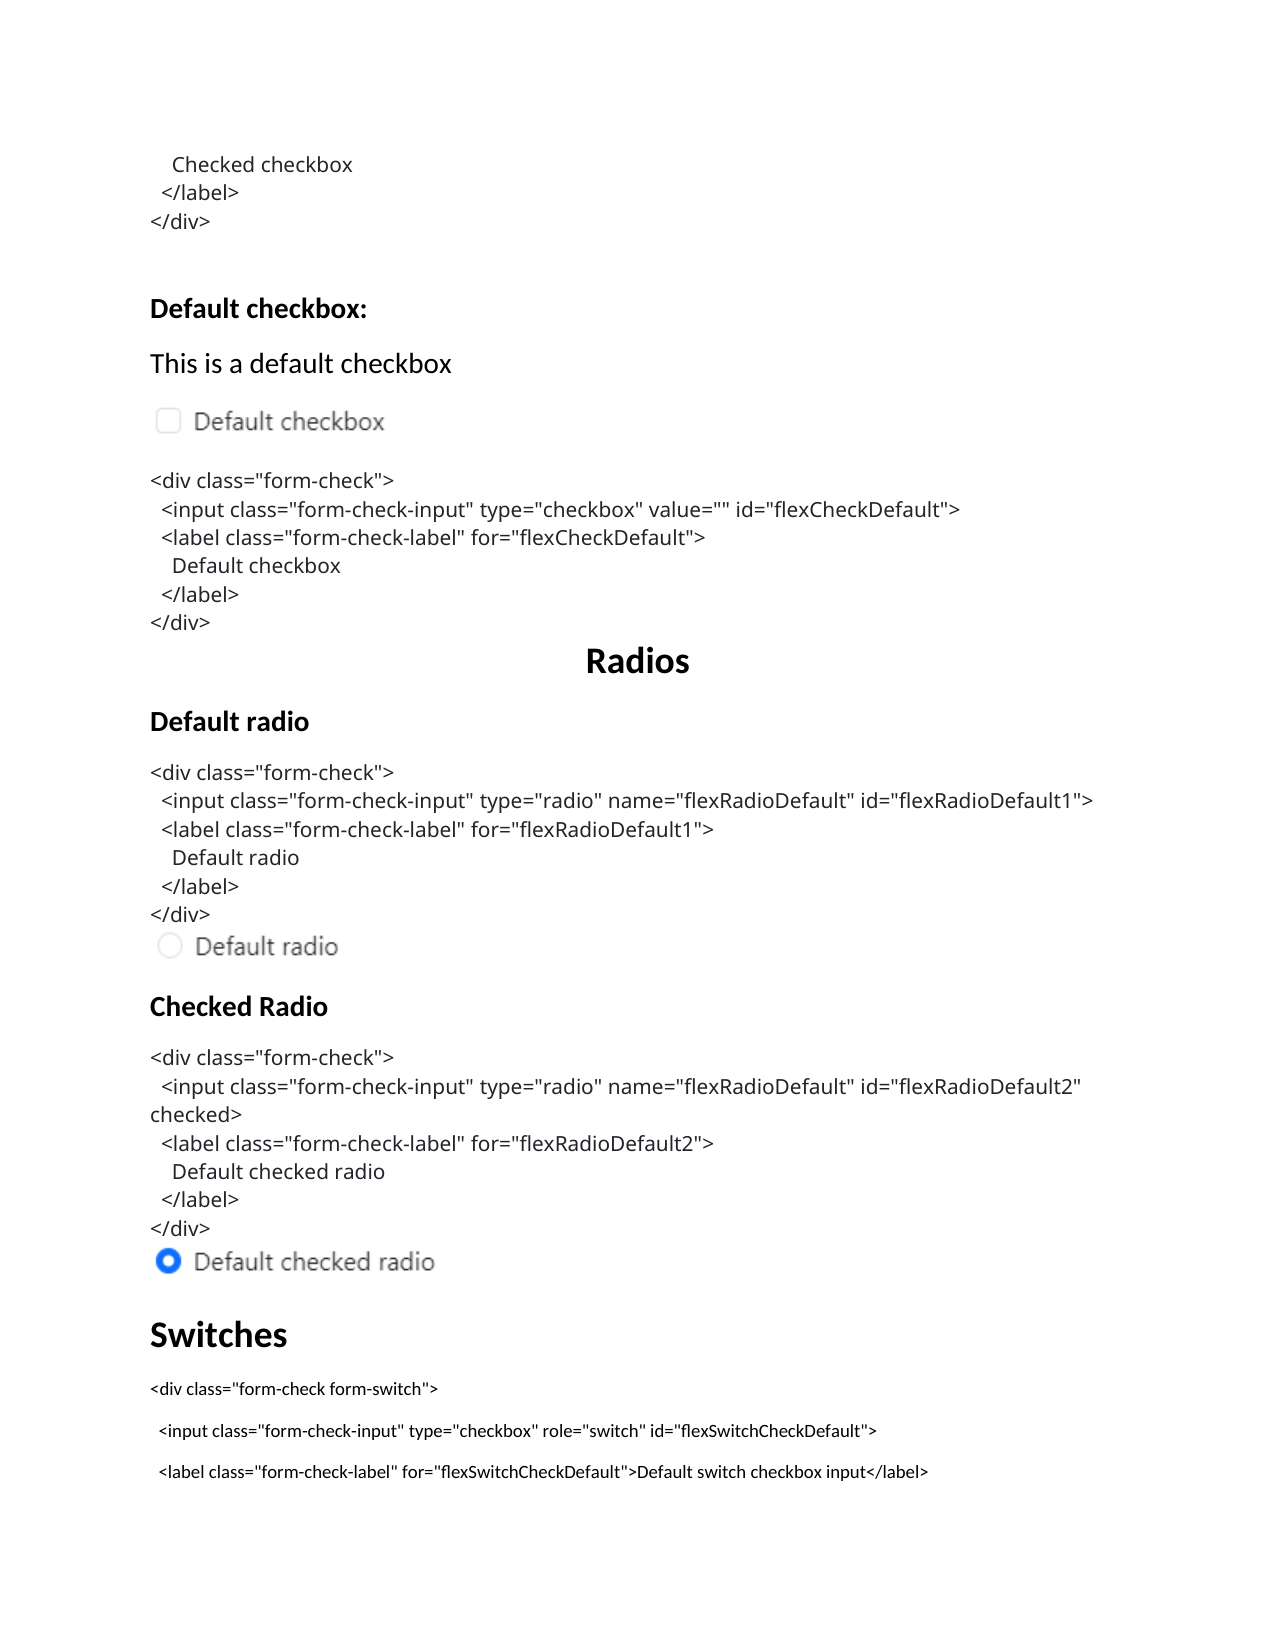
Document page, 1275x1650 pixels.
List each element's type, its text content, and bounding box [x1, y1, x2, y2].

text <div class="form-check form-switch"> [150, 1377, 1125, 1400]
text </div> [150, 900, 1125, 929]
text </div> [150, 608, 1125, 637]
text <label class="form-check-label" for="flexRadioDefault2"> [150, 1129, 1125, 1157]
text </label> [150, 1186, 1125, 1214]
text <input class="form-check-input" type="checkbox" role="switch" id="flexSwitchCheckDefault"> [150, 1419, 1125, 1442]
picture [150, 928, 352, 970]
text <label class="form-check-label" for="flexRadioDefault1"> [150, 815, 1125, 843]
text <div class="form-check"> [150, 758, 1125, 787]
text <label class="form-check-label" for="flexSwitchCheckDefault">Default switch checkbox input</label> [150, 1460, 1125, 1483]
text </label> [150, 872, 1125, 900]
text <div class="form-check"> [150, 1043, 1125, 1072]
text <input class="form-check-input" type="radio" name="flexRadioDefault" id="flexRadioDefault1"> [150, 787, 1125, 815]
text Default radio [150, 843, 1125, 872]
text Checked Radio [150, 988, 1125, 1024]
text <input class="form-check-input" type="radio" name="flexRadioDefault" id="flexRadioDefault2" checked> [150, 1072, 1125, 1129]
text Radios [150, 637, 1125, 683]
text </label> [150, 178, 1125, 207]
text <label class="form-check-label" for="flexCheckDefault"> [150, 523, 1125, 552]
text Checked checkbox [150, 150, 1125, 178]
text </label> [150, 580, 1125, 608]
text Default checkbox [150, 552, 1125, 580]
picture [150, 400, 396, 448]
text <input class="form-check-input" type="checkbox" value="" id="flexCheckDefault"> [150, 495, 1125, 523]
text </div> [150, 1214, 1125, 1242]
picture [150, 1242, 451, 1293]
text Default radio [150, 703, 1125, 739]
text Switches [150, 1311, 1125, 1357]
text </div> [150, 207, 1125, 235]
text This is a default checkbox [150, 346, 1125, 381]
text Default checkbox: [150, 290, 1125, 326]
text <div class="form-check"> [150, 466, 1125, 495]
text Default checked radio [150, 1157, 1125, 1186]
